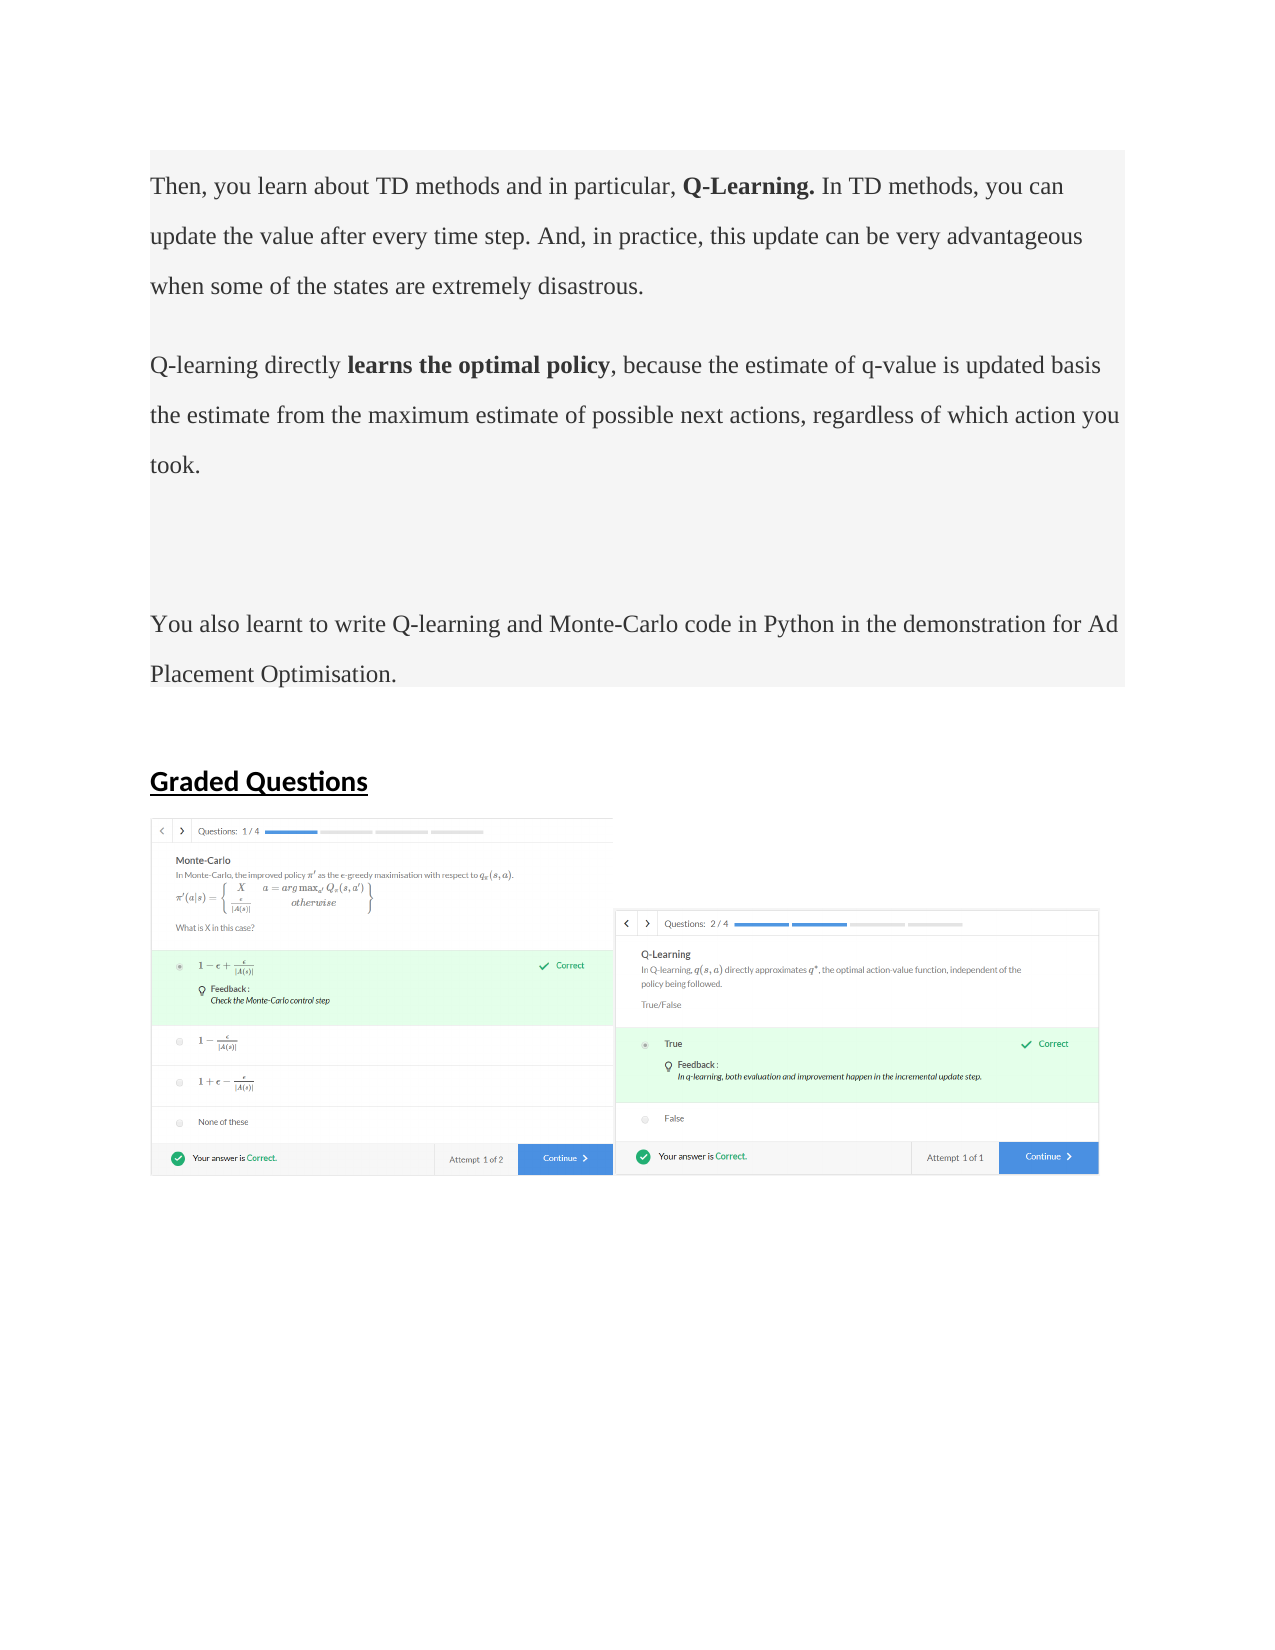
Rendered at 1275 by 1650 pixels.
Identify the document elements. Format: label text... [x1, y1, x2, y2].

text Q-learning directly learns the optimal policy, because the estimate of q-value is updated basis the estimate from the maximum estimate of possible next actions, regardless of which action you took. [150, 329, 1125, 479]
text Graded Questions [150, 763, 1125, 799]
text You also learnt to write Q-learning and Monte-Carlo code in Python in the demonstration for Ad Placement Optimisation. [150, 587, 1125, 687]
picture [150, 818, 1101, 1176]
text Then, you learn about TD methods and in particular, Q-Learning. In TD methods, you can update the value after every time step. And, in practice, this update can be very advantageous when some of the states are extremely disastrous. [150, 150, 1125, 300]
